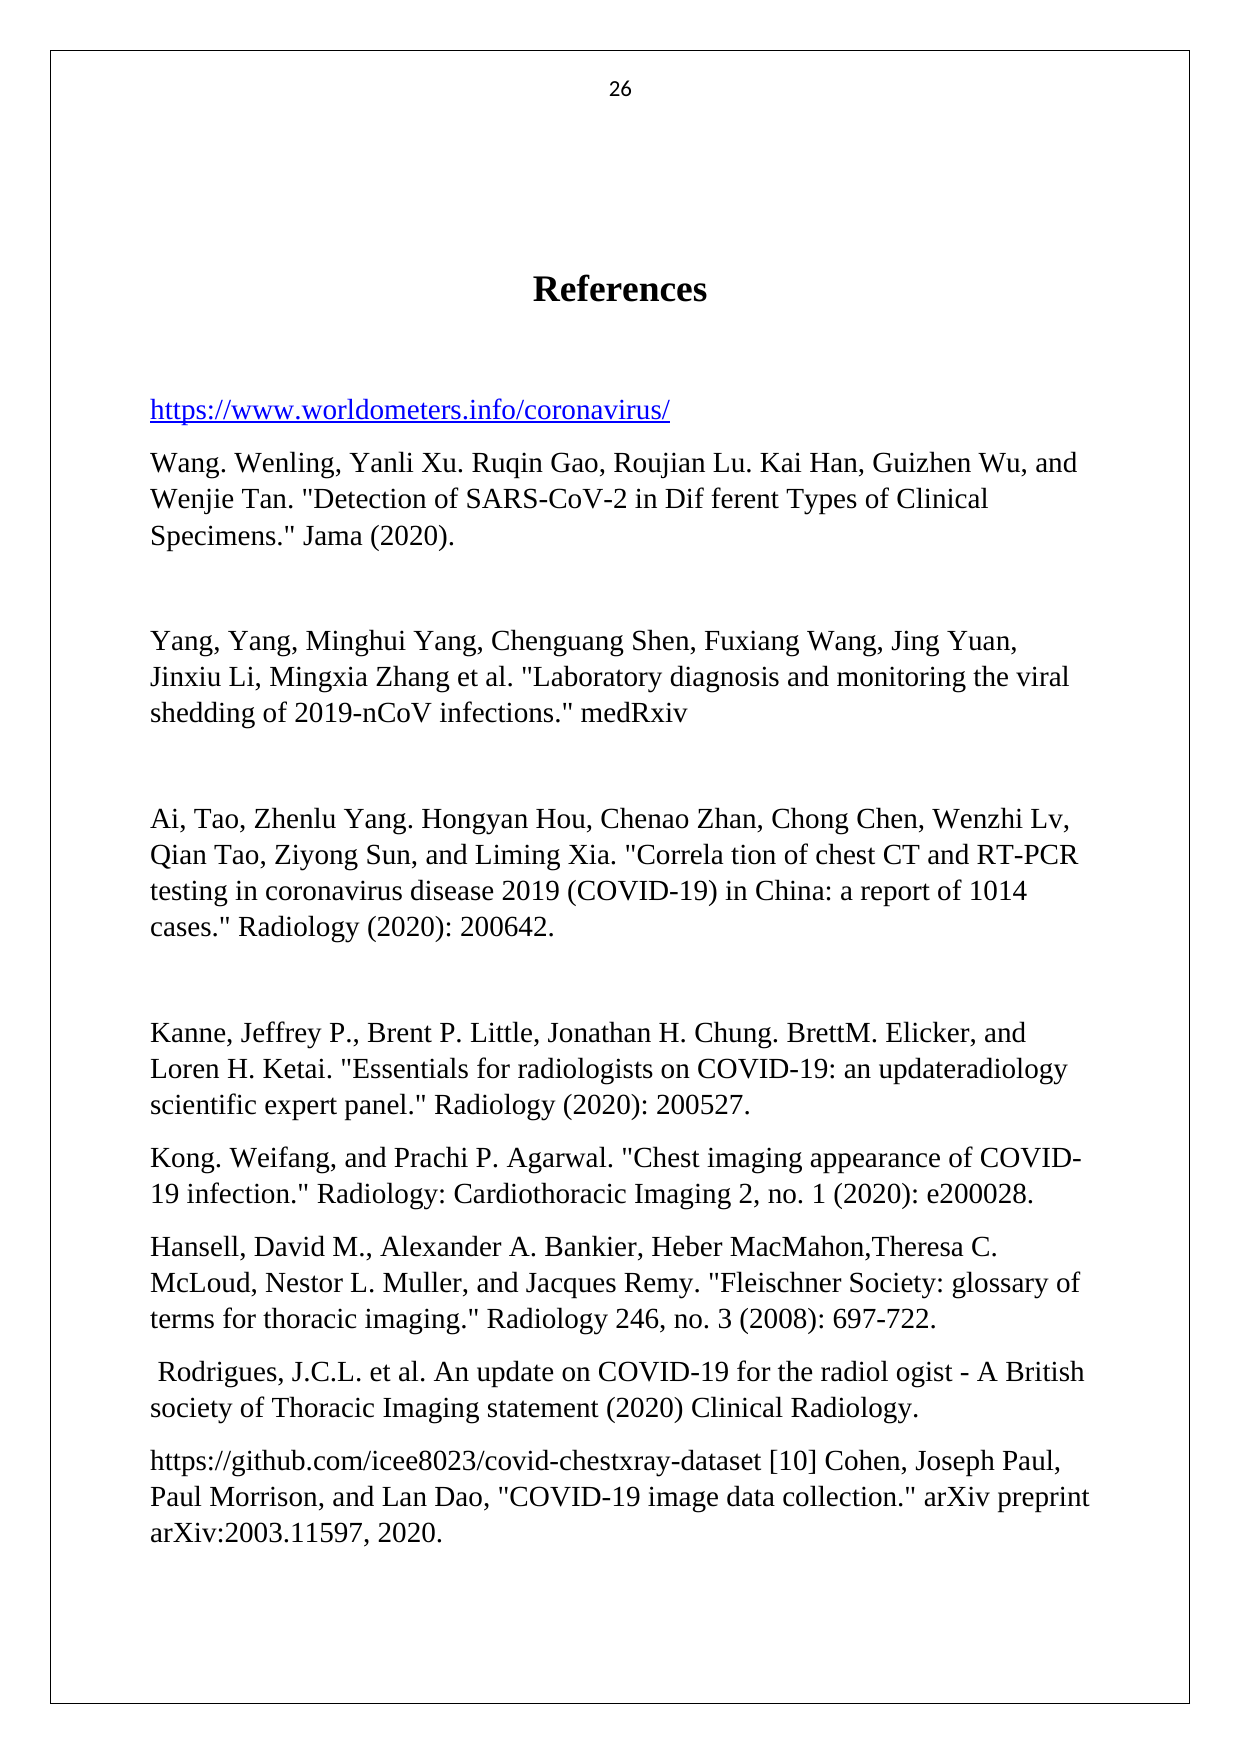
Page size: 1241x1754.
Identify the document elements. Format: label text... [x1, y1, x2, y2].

text Ai, Tao, Zhenlu Yang. Hongyan Hou, Chenao Zhan, Chong Chen, Wenzhi Lv, Qian Tao, Ziyong Sun, and Liming Xia. "Correla tion of chest CT and RT-PCR testing in coronavirus disease 2019 (COVID-19) in China: a report of 1014 cases." Radiology (2020): 200642. [150, 801, 1090, 943]
text References [150, 266, 1090, 309]
text Rodrigues, J.C.L. et al. An update on COVID-19 for the radiol ogist - A British society of Thoracic Imaging statement (2020) Clinical Radiology. [150, 1354, 1090, 1424]
text Hansell, David M., Alexander A. Bankier, Heber MacMahon,Theresa C. McLoud, Nestor L. Muller, and Jacques Remy. "Fleischner Society: glossary of terms for thoracic imaging." Radiology 246, no. 3 (2008): 697-722. [150, 1229, 1090, 1335]
text Kong. Weifang, and Prachi P. Agarwal. "Chest imaging appearance of COVID-19 infection." Radiology: Cardiothoracic Imaging 2, no. 1 (2020): e200028. [150, 1140, 1090, 1210]
text https://www.worldometers.info/coronavirus/ [150, 392, 1090, 426]
text https://github.com/icee8023/covid-chestxray-dataset [10] Cohen, Joseph Paul, Paul Morrison, and Lan Dao, "COVID-19 image data collection." arXiv preprint arXiv:2003.11597, 2020. [150, 1443, 1090, 1549]
text Kanne, Jeffrey P., Brent P. Little, Jonathan H. Chung. BrettM. Elicker, and Loren H. Ketai. "Essentials for radiologists on COVID-19: an updateradiology scientific expert panel." Radiology (2020): 200527. [150, 1015, 1090, 1121]
text Wang. Wenling, Yanli Xu. Ruqin Gao, Roujian Lu. Kai Han, Guizhen Wu, and Wenjie Tan. "Detection of SARS-CoV-2 in Dif ferent Types of Clinical Specimens." Jama (2020). [150, 445, 1090, 551]
text Yang, Yang, Minghui Yang, Chenguang Shen, Fuxiang Wang, Jing Yuan, Jinxiu Li, Mingxia Zhang et al. "Laboratory diagnosis and monitoring the viral shedding of 2019-nCoV infections." medRxiv [150, 623, 1090, 729]
